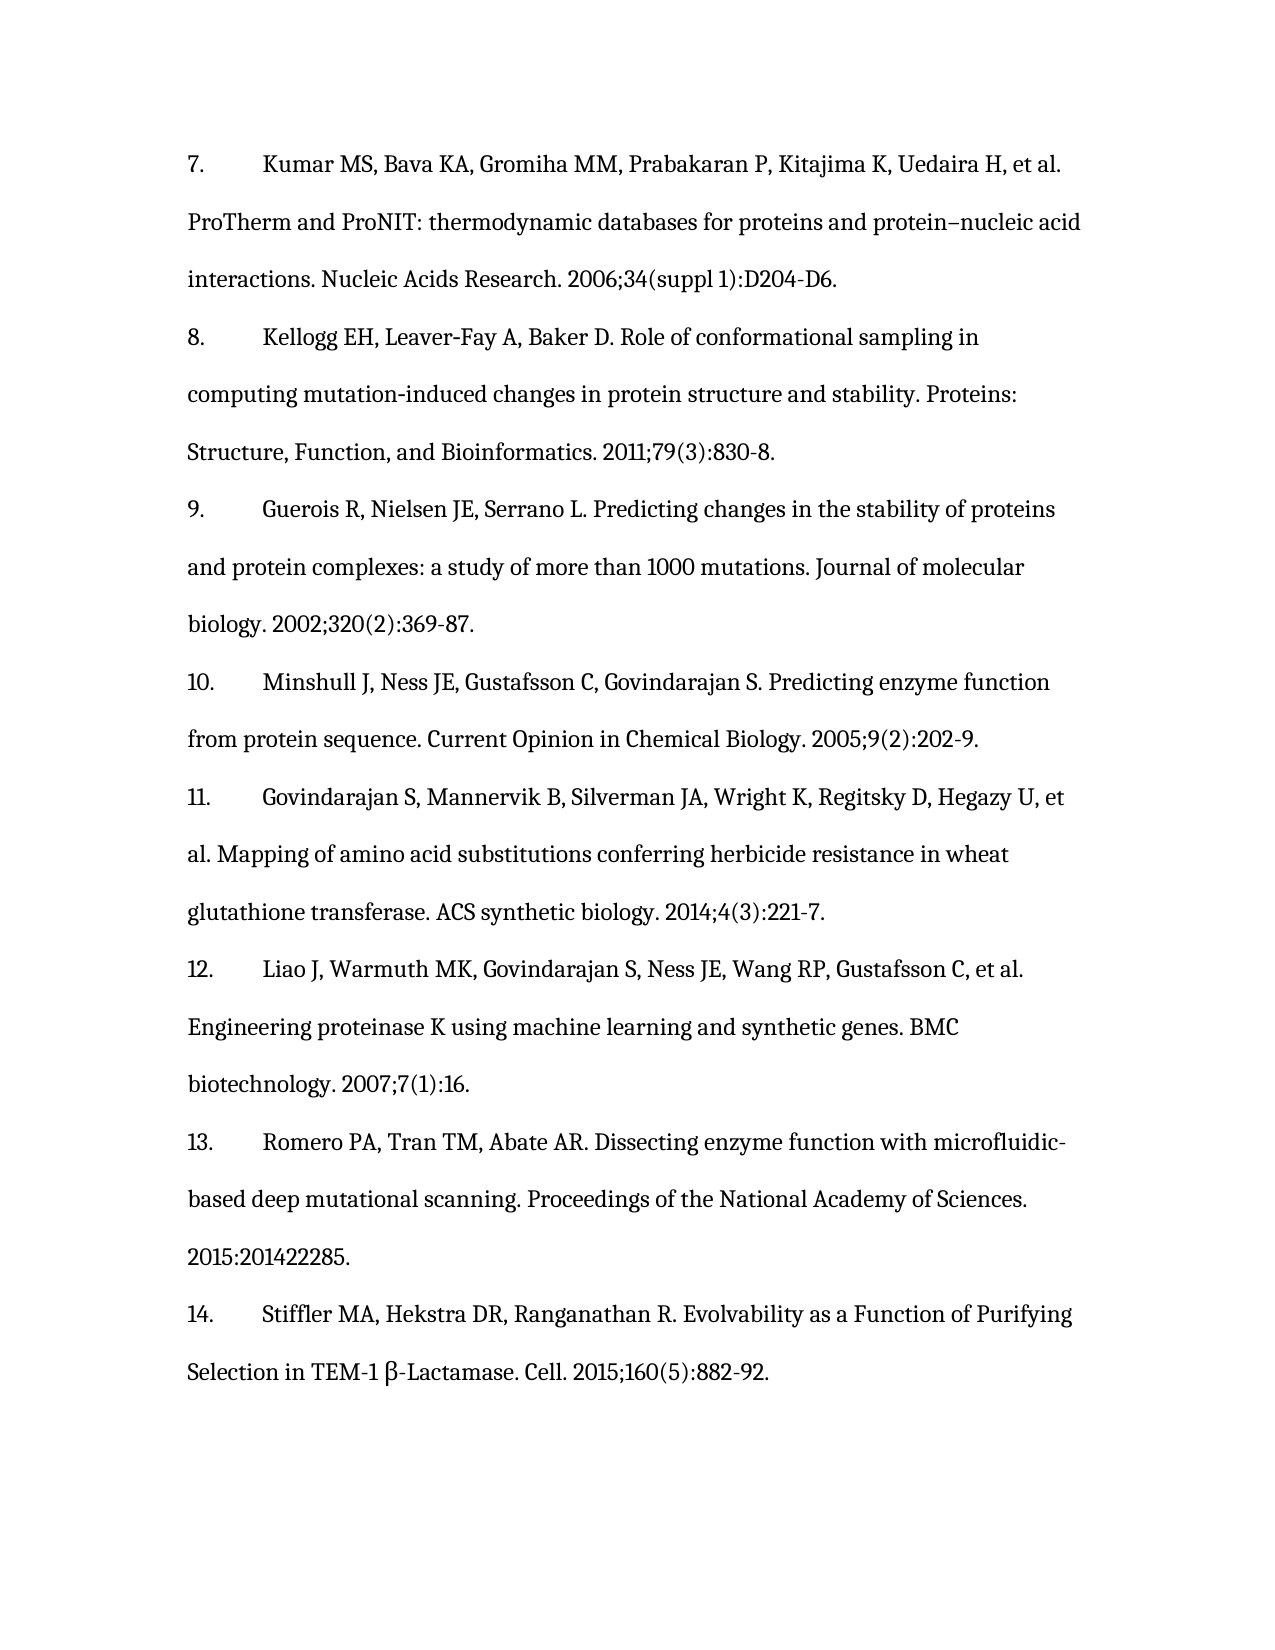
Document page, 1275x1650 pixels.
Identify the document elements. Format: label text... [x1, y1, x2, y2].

text 10. Minshull J, Ness JE, Gustafsson C, Govindarajan S. Predicting enzyme function from protein sequence. Current Opinion in Chemical Biology. 2005;9(2):202-9. [187, 667, 1087, 754]
text 8. Kellogg EH, Leaver‐Fay A, Baker D. Role of conformational sampling in computing mutation‐induced changes in protein structure and stability. Proteins: Structure, Function, and Bioinformatics. 2011;79(3):830-8. [187, 322, 1087, 466]
text 12. Liao J, Warmuth MK, Govindarajan S, Ness JE, Wang RP, Gustafsson C, et al. Engineering proteinase K using machine learning and synthetic genes. BMC biotechnology. 2007;7(1):16. [187, 955, 1087, 1099]
text 11. Govindarajan S, Mannervik B, Silverman JA, Wright K, Regitsky D, Hegazy U, et al. Mapping of amino acid substitutions conferring herbicide resistance in wheat glutathione transferase. ACS synthetic biology. 2014;4(3):221-7. [187, 782, 1087, 926]
text 7. Kumar MS, Bava KA, Gromiha MM, Prabakaran P, Kitajima K, Uedaira H, et al. ProTherm and ProNIT: thermodynamic databases for proteins and protein–nucleic acid interactions. Nucleic Acids Research. 2006;34(suppl 1):D204-D6. [187, 150, 1087, 294]
text 14. Stiffler MA, Hekstra DR, Ranganathan R. Evolvability as a Function of Purifying Selection in TEM-1 β-Lactamase. Cell. 2015;160(5):882-92. [187, 1300, 1087, 1386]
text 13. Romero PA, Tran TM, Abate AR. Dissecting enzyme function with microfluidic-based deep mutational scanning. Proceedings of the National Academy of Sciences. 2015:201422285. [187, 1127, 1087, 1271]
text 9. Guerois R, Nielsen JE, Serrano L. Predicting changes in the stability of proteins and protein complexes: a study of more than 1000 mutations. Journal of molecular biology. 2002;320(2):369-87. [187, 495, 1087, 639]
